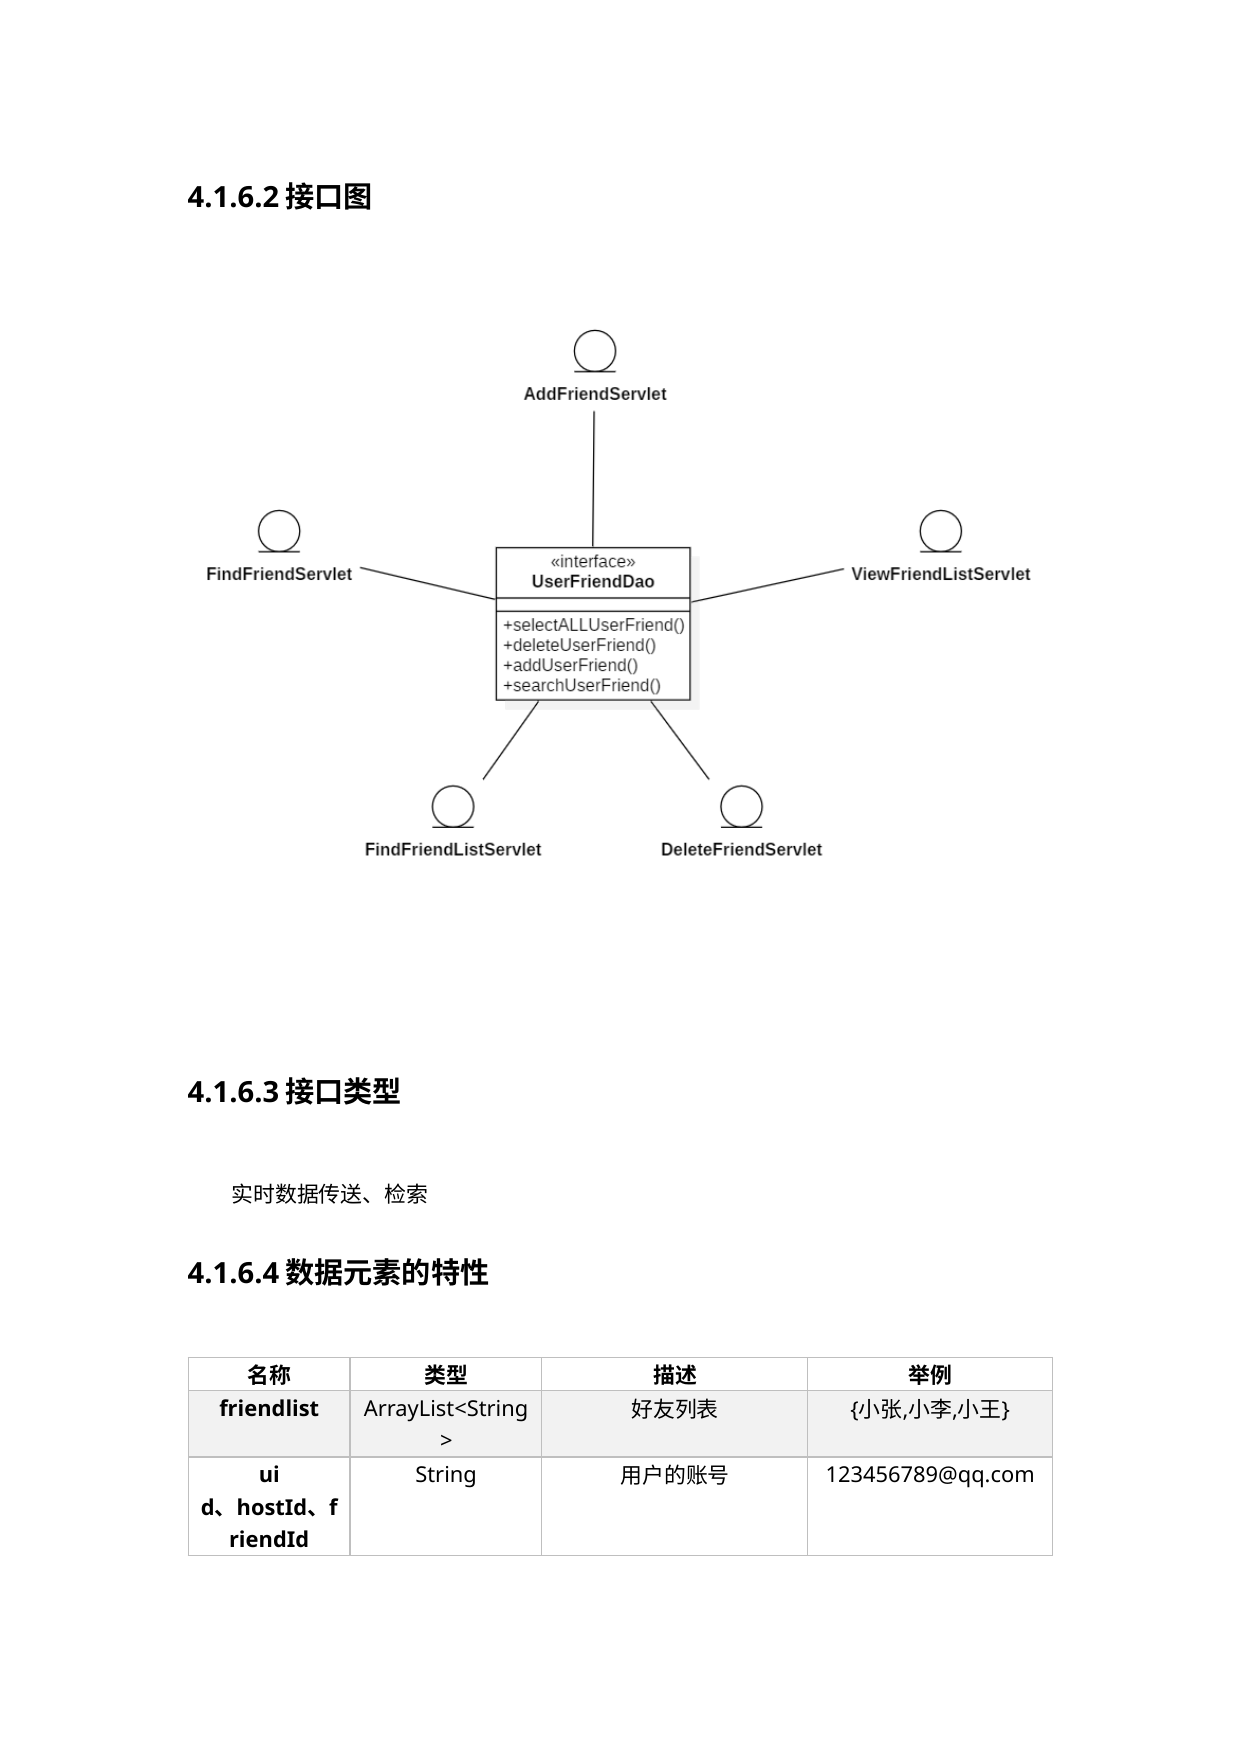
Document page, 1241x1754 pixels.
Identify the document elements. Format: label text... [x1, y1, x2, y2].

table_cell ArrayList<String> [351, 1391, 541, 1456]
table_cell String [351, 1458, 541, 1555]
table_cell 好友列表 [542, 1391, 807, 1456]
text 实时数据传送、检索 [187, 1176, 1053, 1209]
table_header 举例 [808, 1358, 1052, 1390]
table_header 名称 [189, 1358, 349, 1390]
table_cell 用户的账号 [542, 1458, 807, 1555]
table_header 类型 [351, 1358, 541, 1390]
picture [187, 313, 1088, 918]
table_cell {小张,小李,小王} [808, 1391, 1052, 1456]
subtitle 4.1.6.4数据元素的特性 [187, 1238, 1053, 1303]
subtitle 4.1.6.3接口类型 [187, 1057, 1053, 1122]
subtitle 4.1.6.2接口图 [187, 162, 1053, 227]
table_cell 123456789@qq.com [808, 1458, 1052, 1555]
table_header 描述 [542, 1358, 807, 1390]
table_cell uid、hostId、friendId [189, 1458, 349, 1555]
table_cell friendlist [189, 1391, 349, 1456]
